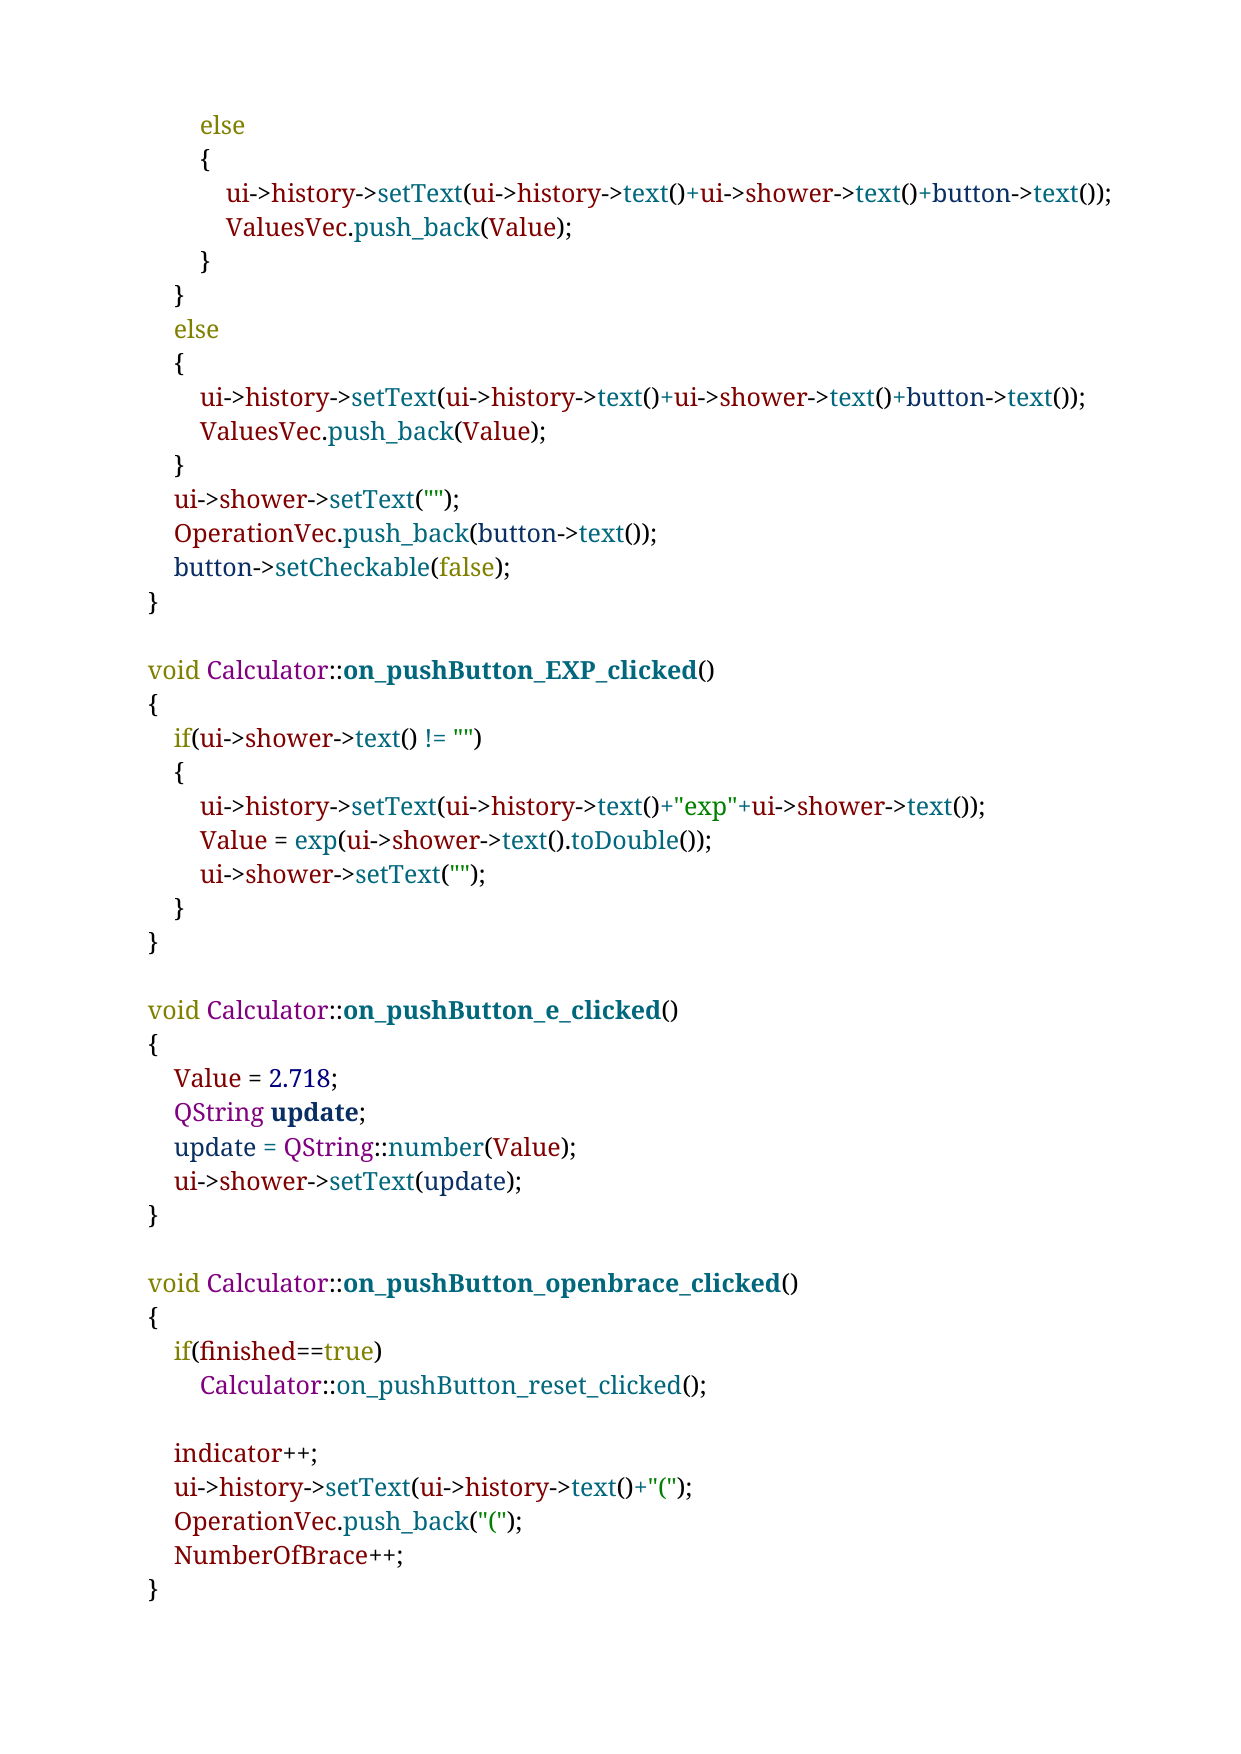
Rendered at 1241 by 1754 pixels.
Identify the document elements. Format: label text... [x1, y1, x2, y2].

text } [148, 1572, 1152, 1606]
text ui->history->setText(ui->history->text()+ui->shower->text()+button->text()); [148, 380, 1152, 414]
text QString update; [148, 1095, 1152, 1129]
text { [148, 1027, 1152, 1061]
text { [148, 1299, 1152, 1333]
text } [148, 891, 1152, 925]
text button->setCheckable(false); [148, 550, 1152, 584]
text ui->history->setText(ui->history->text()+ui->shower->text()+button->text()); [148, 175, 1152, 209]
text Value = 2.718; [148, 1061, 1152, 1095]
text ui->history->setText(ui->history->text()+"exp"+ui->shower->text()); [148, 788, 1152, 823]
text update = QString::number(Value); [148, 1129, 1152, 1163]
text OperationVec.push_back("("); [148, 1504, 1152, 1538]
text { [148, 346, 1152, 380]
text else [148, 107, 1152, 141]
text NumberOfBrace++; [148, 1538, 1152, 1572]
text { [148, 686, 1152, 720]
text ValuesVec.push_back(Value); [148, 209, 1152, 243]
text void Calculator::on_pushButton_EXP_clicked() [148, 652, 1152, 686]
text Calculator::on_pushButton_reset_clicked(); [148, 1368, 1152, 1402]
text void Calculator::on_pushButton_openbrace_clicked() [148, 1265, 1152, 1299]
text ValuesVec.push_back(Value); [148, 414, 1152, 448]
text if(ui->shower->text() != "") [148, 720, 1152, 754]
text } [148, 278, 1152, 312]
text Value = exp(ui->shower->text().toDouble()); [148, 823, 1152, 857]
text } [148, 584, 1152, 618]
text OperationVec.push_back(button->text()); [148, 516, 1152, 550]
text indicator++; [148, 1436, 1152, 1470]
text else [148, 312, 1152, 346]
text ui->shower->setText(""); [148, 482, 1152, 516]
text } [148, 243, 1152, 278]
text { [148, 754, 1152, 788]
text void Calculator::on_pushButton_e_clicked() [148, 993, 1152, 1027]
text ui->history->setText(ui->history->text()+"("); [148, 1470, 1152, 1504]
text ui->shower->setText(""); [148, 857, 1152, 891]
text { [148, 141, 1152, 175]
text } [148, 925, 1152, 959]
text ui->shower->setText(update); [148, 1163, 1152, 1197]
text if(finished==true) [148, 1333, 1152, 1368]
text } [148, 448, 1152, 482]
text } [148, 1197, 1152, 1231]
